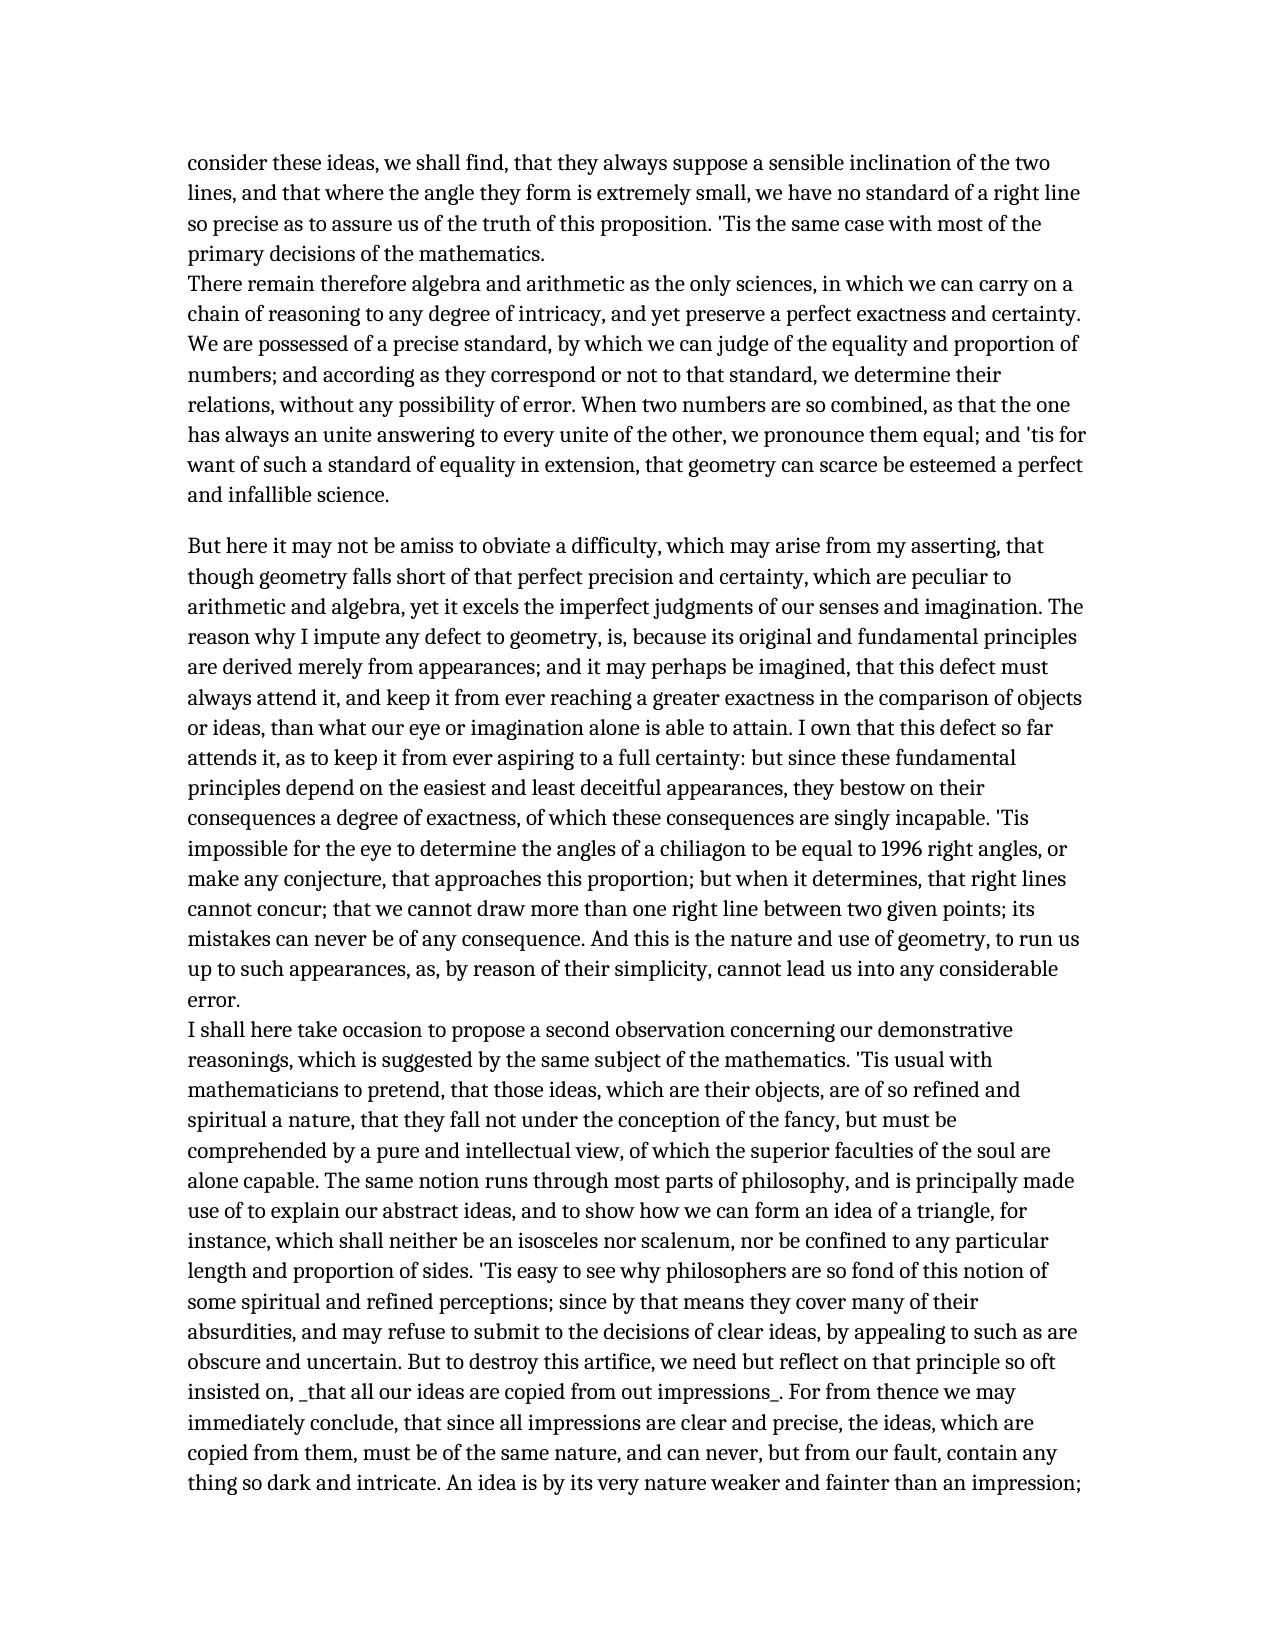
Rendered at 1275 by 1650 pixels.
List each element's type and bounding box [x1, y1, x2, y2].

text [187, 150, 1087, 509]
text [187, 533, 1087, 1496]
